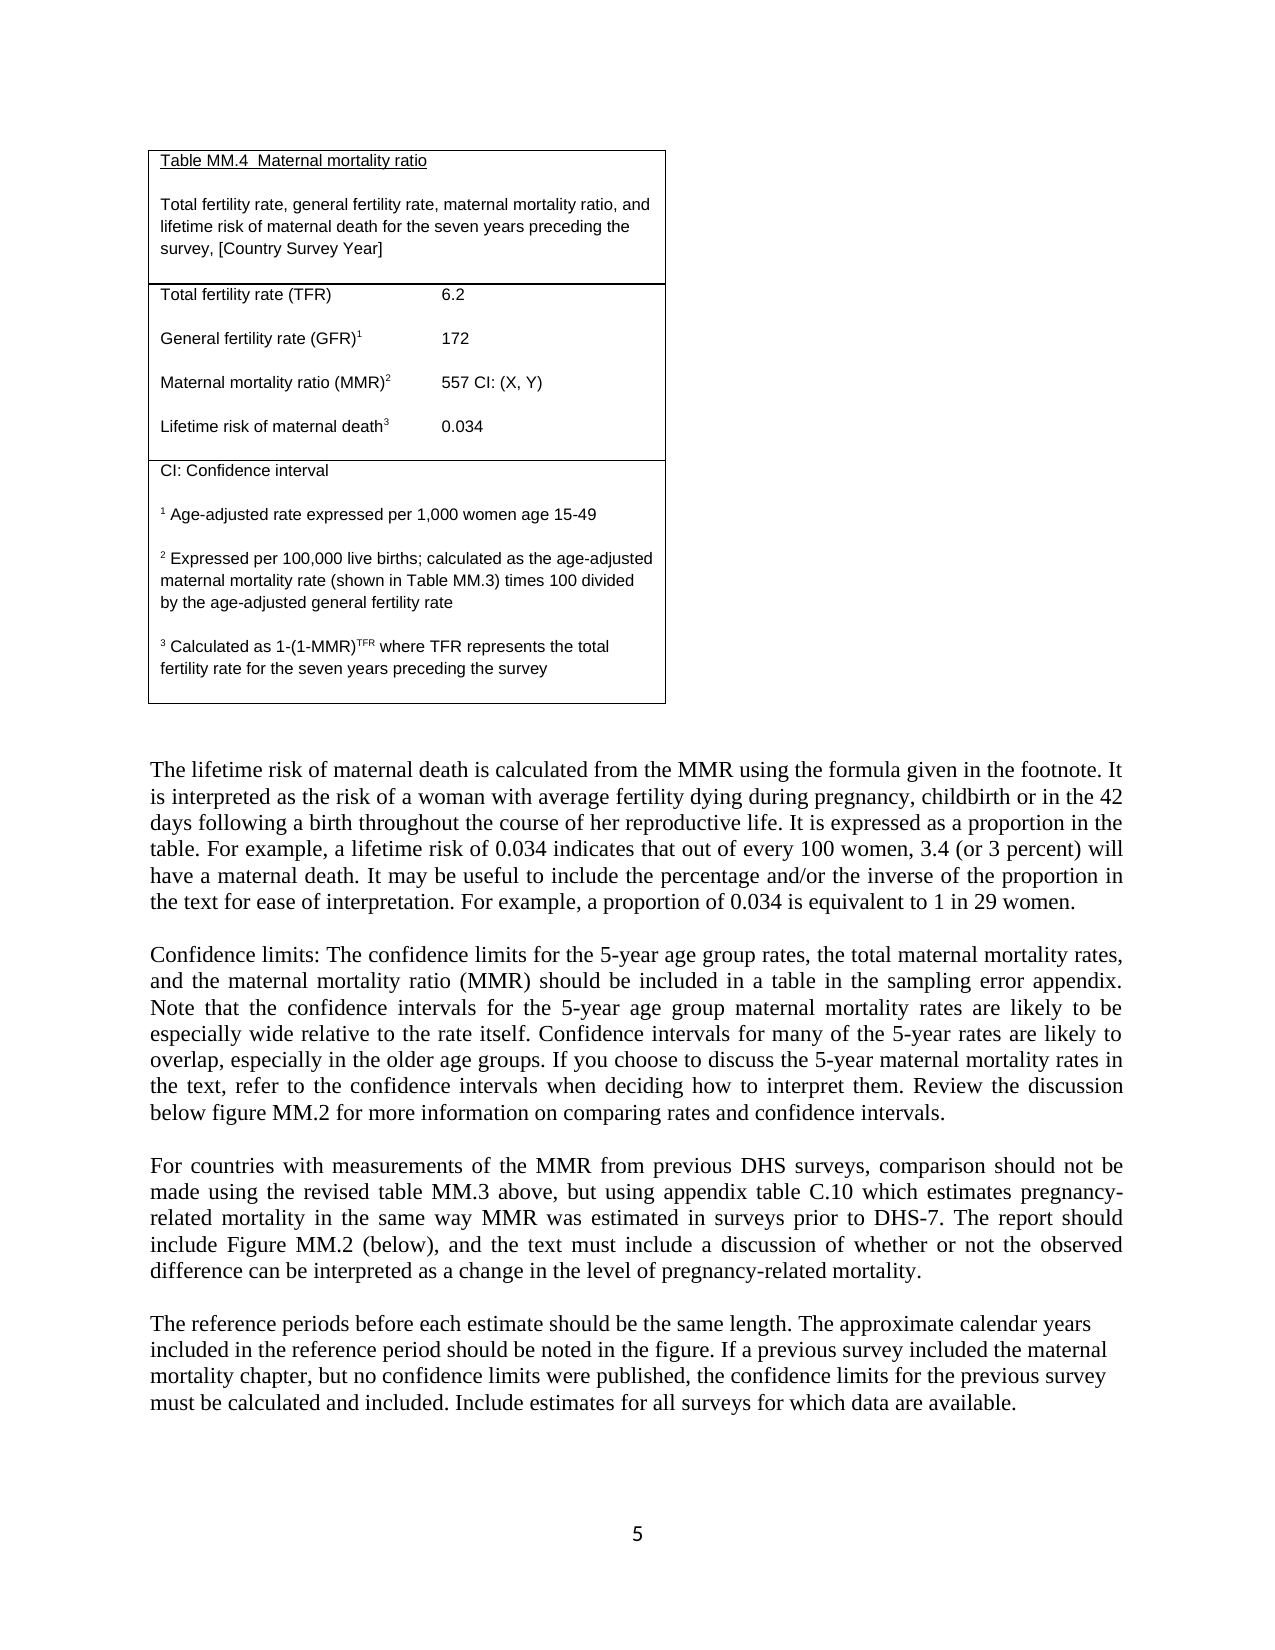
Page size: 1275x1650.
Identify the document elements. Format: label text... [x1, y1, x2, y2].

text The reference periods before each estimate should be the same length. The approximate calendar years included in the reference period should be noted in the figure. If a previous survey included the maternal mortality chapter, but no confidence limits were published, the confidence limits for the previous survey must be calculated and included. Include estimates for all surveys for which data are available. [150, 1310, 1125, 1415]
table_header Table MM.4 Maternal mortality ratio [149, 151, 665, 195]
table_cell Total fertility rate, general fertility rate, maternal mortality ratio, and lifetime risk of maternal death for the seven years preceding the survey, [Country Survey Year] [149, 195, 665, 283]
table_cell 0.034 [430, 416, 665, 460]
table_cell 6.2 [430, 285, 665, 329]
table_cell Maternal mortality ratio (MMR)2 [149, 373, 430, 416]
table_cell 1 Age-adjusted rate expressed per 1,000 women age 15-49 [149, 505, 665, 549]
table_cell Lifetime risk of maternal death3 [149, 416, 430, 460]
table_cell CI: Confidence interval [149, 461, 665, 505]
text The lifetime risk of maternal death is calculated from the MMR using the formula given in the footnote. It is interpreted as the risk of a woman with average fertility dying during pregnancy, childbirth or in the 42 days following a birth throughout the course of her reproductive life. It is expressed as a proportion in the table. For example, a lifetime risk of 0.034 indicates that out of every 100 women, 3.4 (or 3 percent) will have a maternal death. It may be useful to include the percentage and/or the inverse of the proportion in the text for ease of interpretation. For example, a proportion of 0.034 is equivalent to 1 in 29 women. [150, 756, 1125, 914]
table_cell 557 CI: (X, Y) [430, 373, 665, 416]
table_cell 2 Expressed per 100,000 live births; calculated as the age-adjusted maternal mortality rate (shown in Table MM.3) times 100 divided by the age-adjusted general fertility rate [149, 549, 665, 637]
table_cell Total fertility rate (TFR) [149, 285, 430, 329]
text Confidence limits: The confidence limits for the 5-year age group rates, the total maternal mortality rates, and the maternal mortality ratio (MMR) should be included in a table in the sampling error appendix. Note that the confidence intervals for the 5-year age group maternal mortality rates are likely to be especially wide relative to the rate itself. Confidence intervals for many of the 5-year rates are likely to overlap, especially in the older age groups. If you choose to discuss the 5-year maternal mortality rates in the text, refer to the confidence intervals when deciding how to interpret them. Review the discussion below figure MM.2 for more information on comparing rates and confidence intervals. [150, 941, 1125, 1125]
table_cell 3 Calculated as 1-(1-MMR)TFR where TFR represents the total fertility rate for the seven years preceding the survey [149, 637, 665, 703]
text For countries with measurements of the MMR from previous DHS surveys, comparison should not be made using the revised table MM.3 above, but using appendix table C.10 which estimates pregnancy-related mortality in the same way MMR was estimated in surveys prior to DHS-7. The report should include Figure MM.2 (below), and the text must include a discussion of whether or not the observed difference can be interpreted as a change in the level of pregnancy-related mortality. [150, 1152, 1125, 1283]
table_cell General fertility rate (GFR)1 [149, 329, 430, 372]
table_cell 172 [430, 329, 665, 372]
